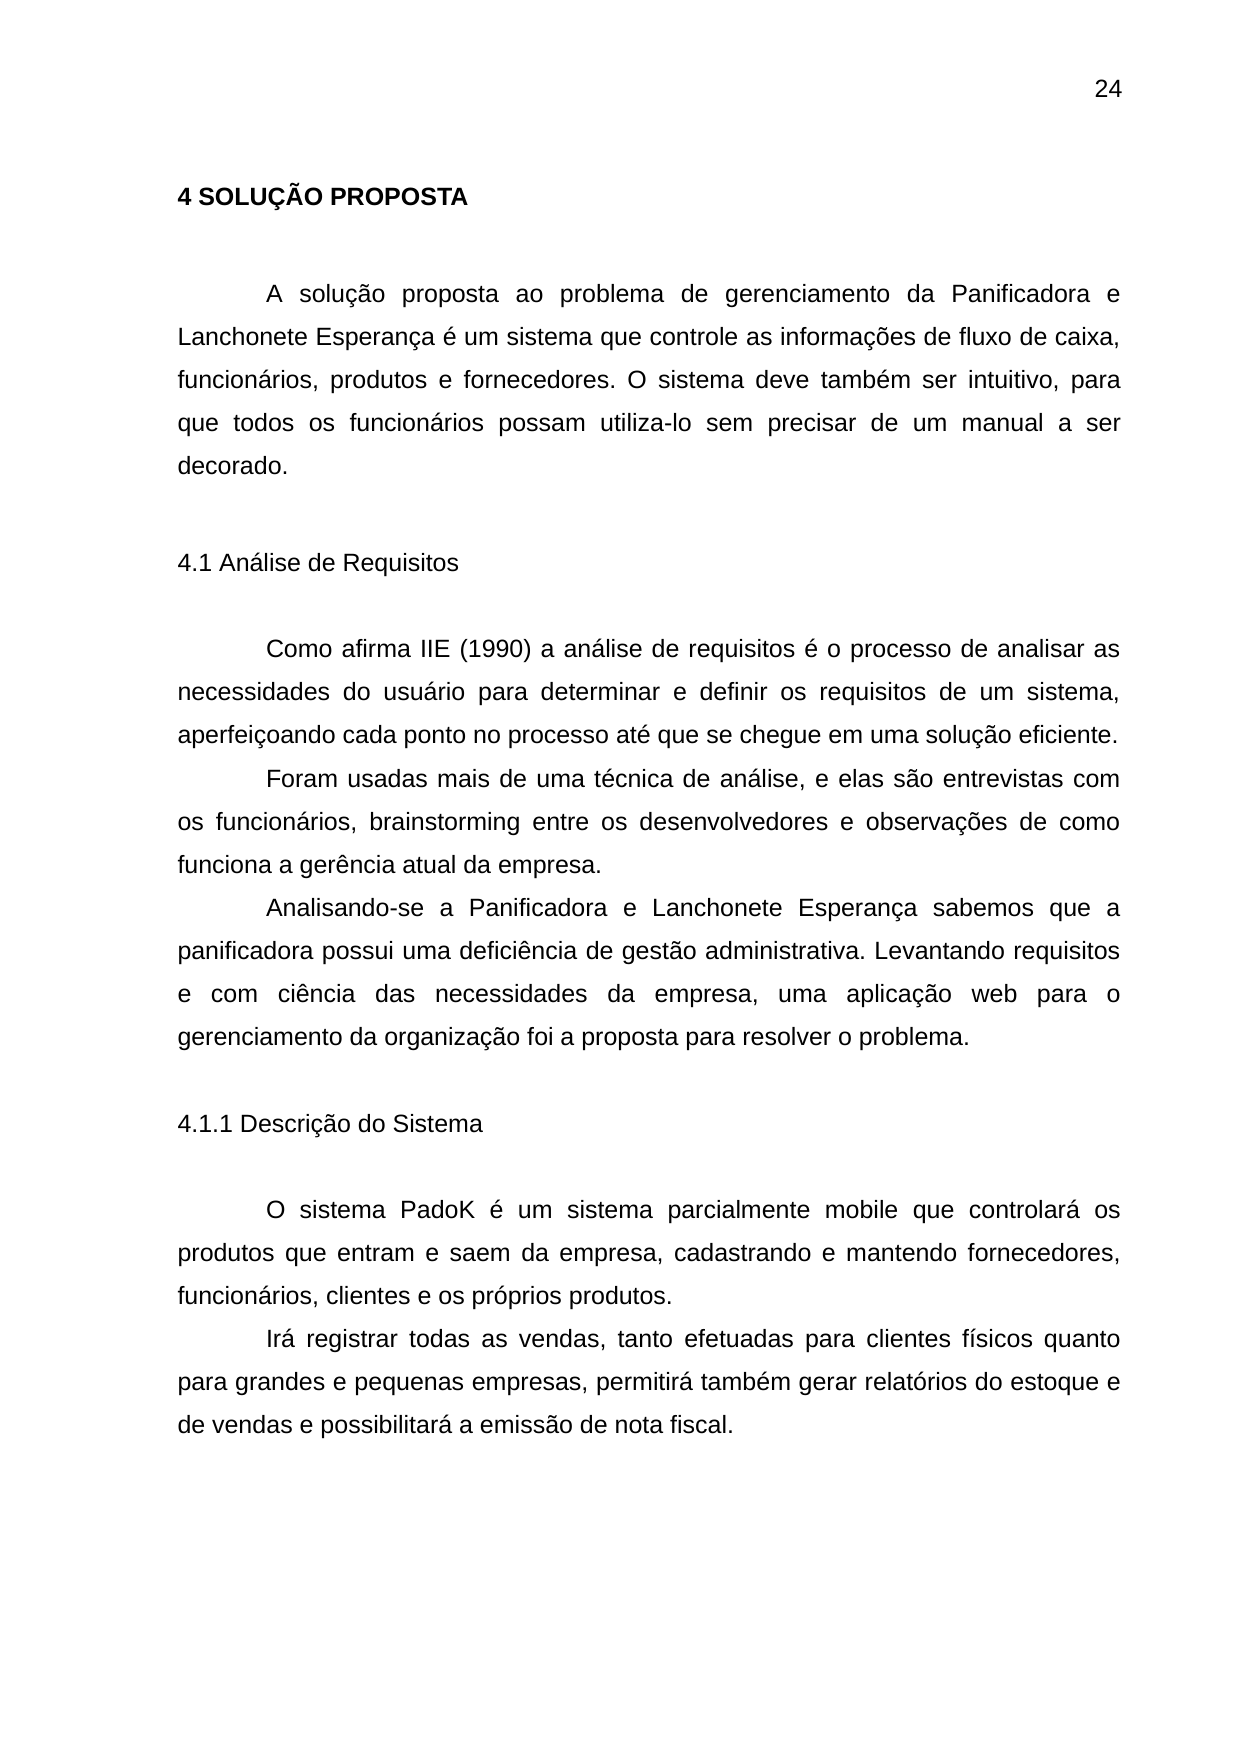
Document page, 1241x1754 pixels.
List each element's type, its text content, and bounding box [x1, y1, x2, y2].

text Como afirma IIE (1990) a análise de requisitos é o processo de analisar as necessidades do usuário para determinar e definir os requisitos de um sistema, aperfeiçoando cada ponto no processo até que se chegue em uma solução eficiente. [177, 634, 1122, 749]
text O sistema PadoK é um sistema parcialmente mobile que controlará os produtos que entram e saem da empresa, cadastrando e mantendo fornecedores, funcionários, clientes e os próprios produtos. [177, 1195, 1122, 1310]
text Analisando-se a Panificadora e Lanchonete Esperança sabemos que a panificadora possui uma deficiência de gestão administrativa. Levantando requisitos e com ciência das necessidades da empresa, uma aplicação web para o gerenciamento da organização foi a proposta para resolver o problema. [177, 893, 1122, 1051]
text 4 SOLUÇÃO PROPOSTA [177, 182, 1122, 210]
text Foram usadas mais de uma técnica de análise, e elas são entrevistas com os funcionários, brainstorming entre os desenvolvedores e observações de como funciona a gerência atual da empresa. [177, 764, 1122, 879]
text A solução proposta ao problema de gerenciamento da Panificadora e Lanchonete Esperança é um sistema que controle as informações de fluxo de caixa, funcionários, produtos e fornecedores. O sistema deve também ser intuitivo, para que todos os funcionários possam utiliza-lo sem precisar de um manual a ser decorado. [177, 278, 1122, 480]
text 4.1.1 Descrição do Sistema [177, 1109, 1122, 1137]
text 4.1 Análise de Requisitos [177, 548, 1122, 577]
text Irá registrar todas as vendas, tanto efetuadas para clientes físicos quanto para grandes e pequenas empresas, permitirá também gerar relatórios do estoque e de vendas e possibilitará a emissão de nota fiscal. [177, 1324, 1122, 1439]
